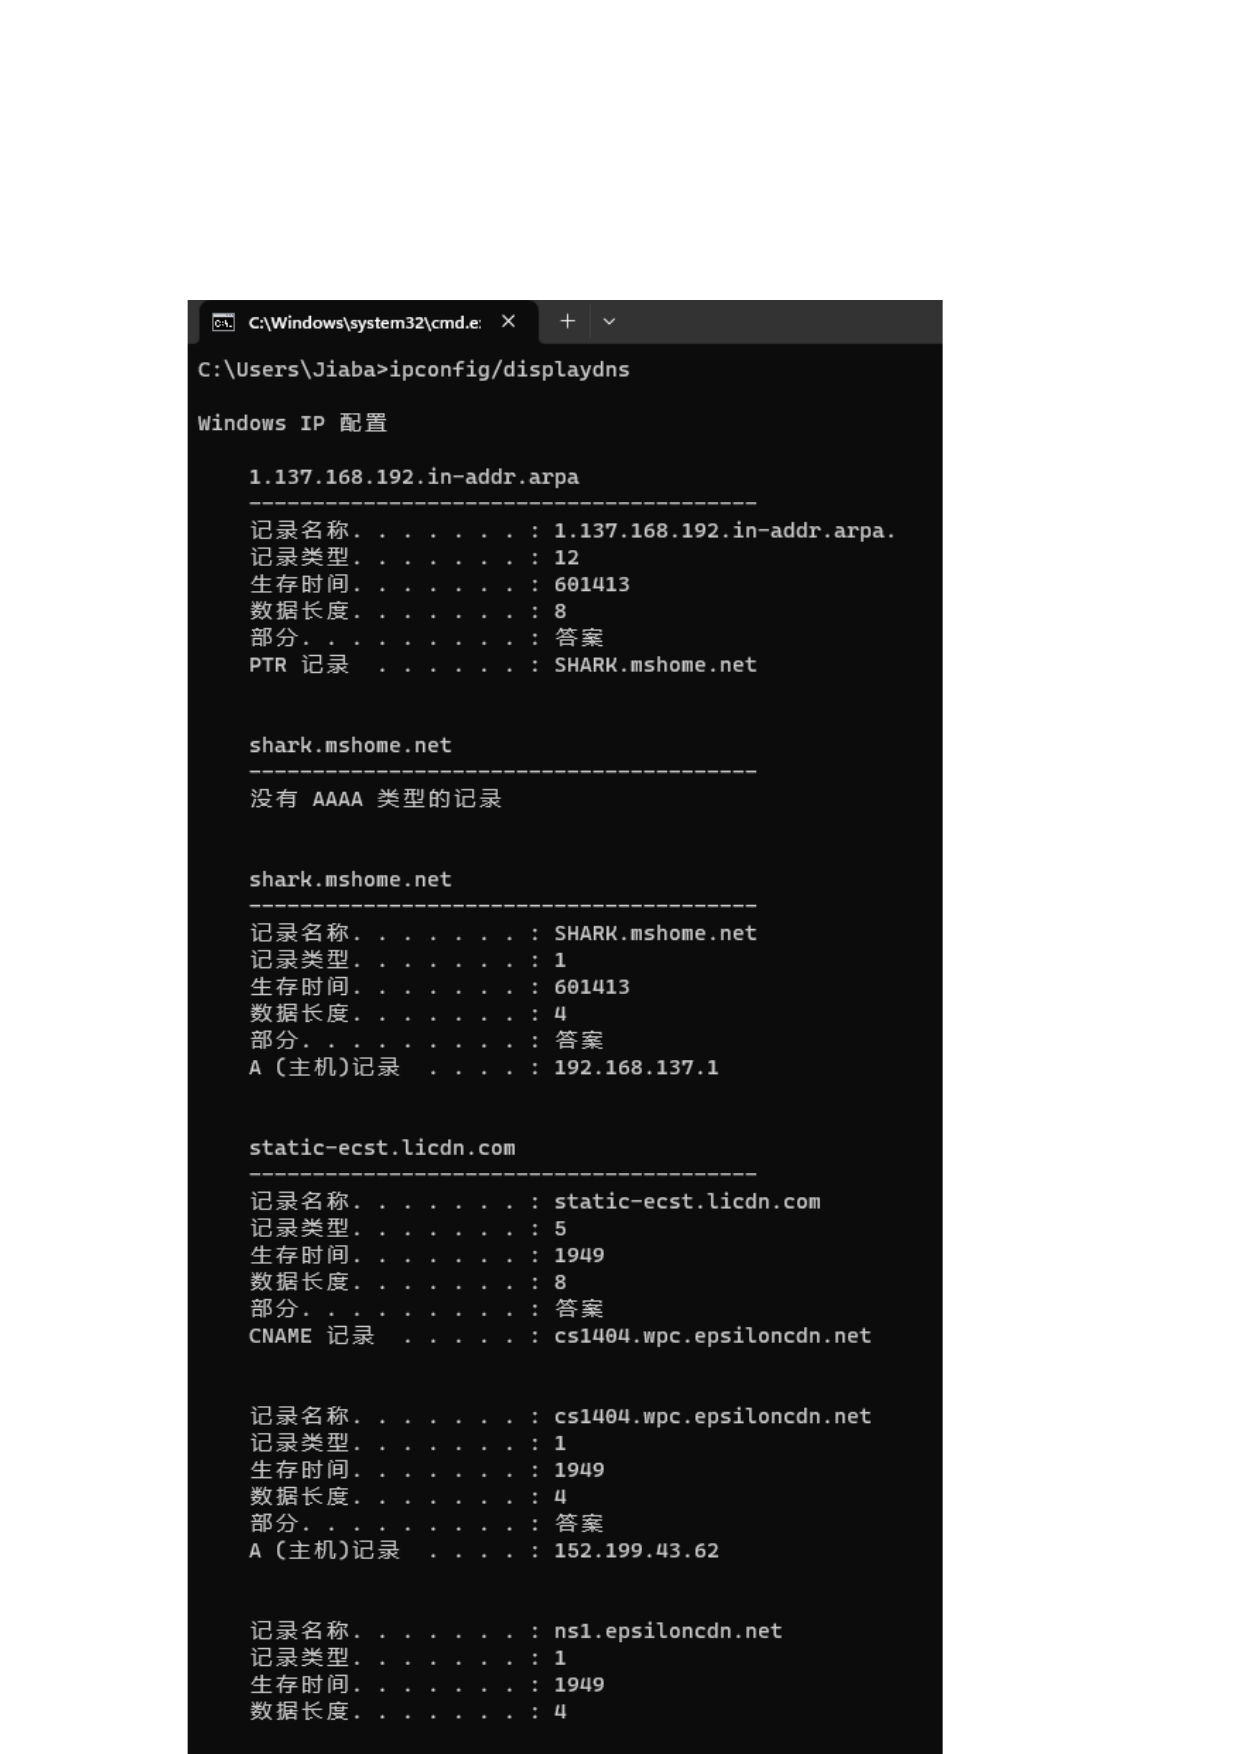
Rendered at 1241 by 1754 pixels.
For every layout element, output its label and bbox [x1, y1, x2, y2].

picture [187, 300, 943, 1754]
